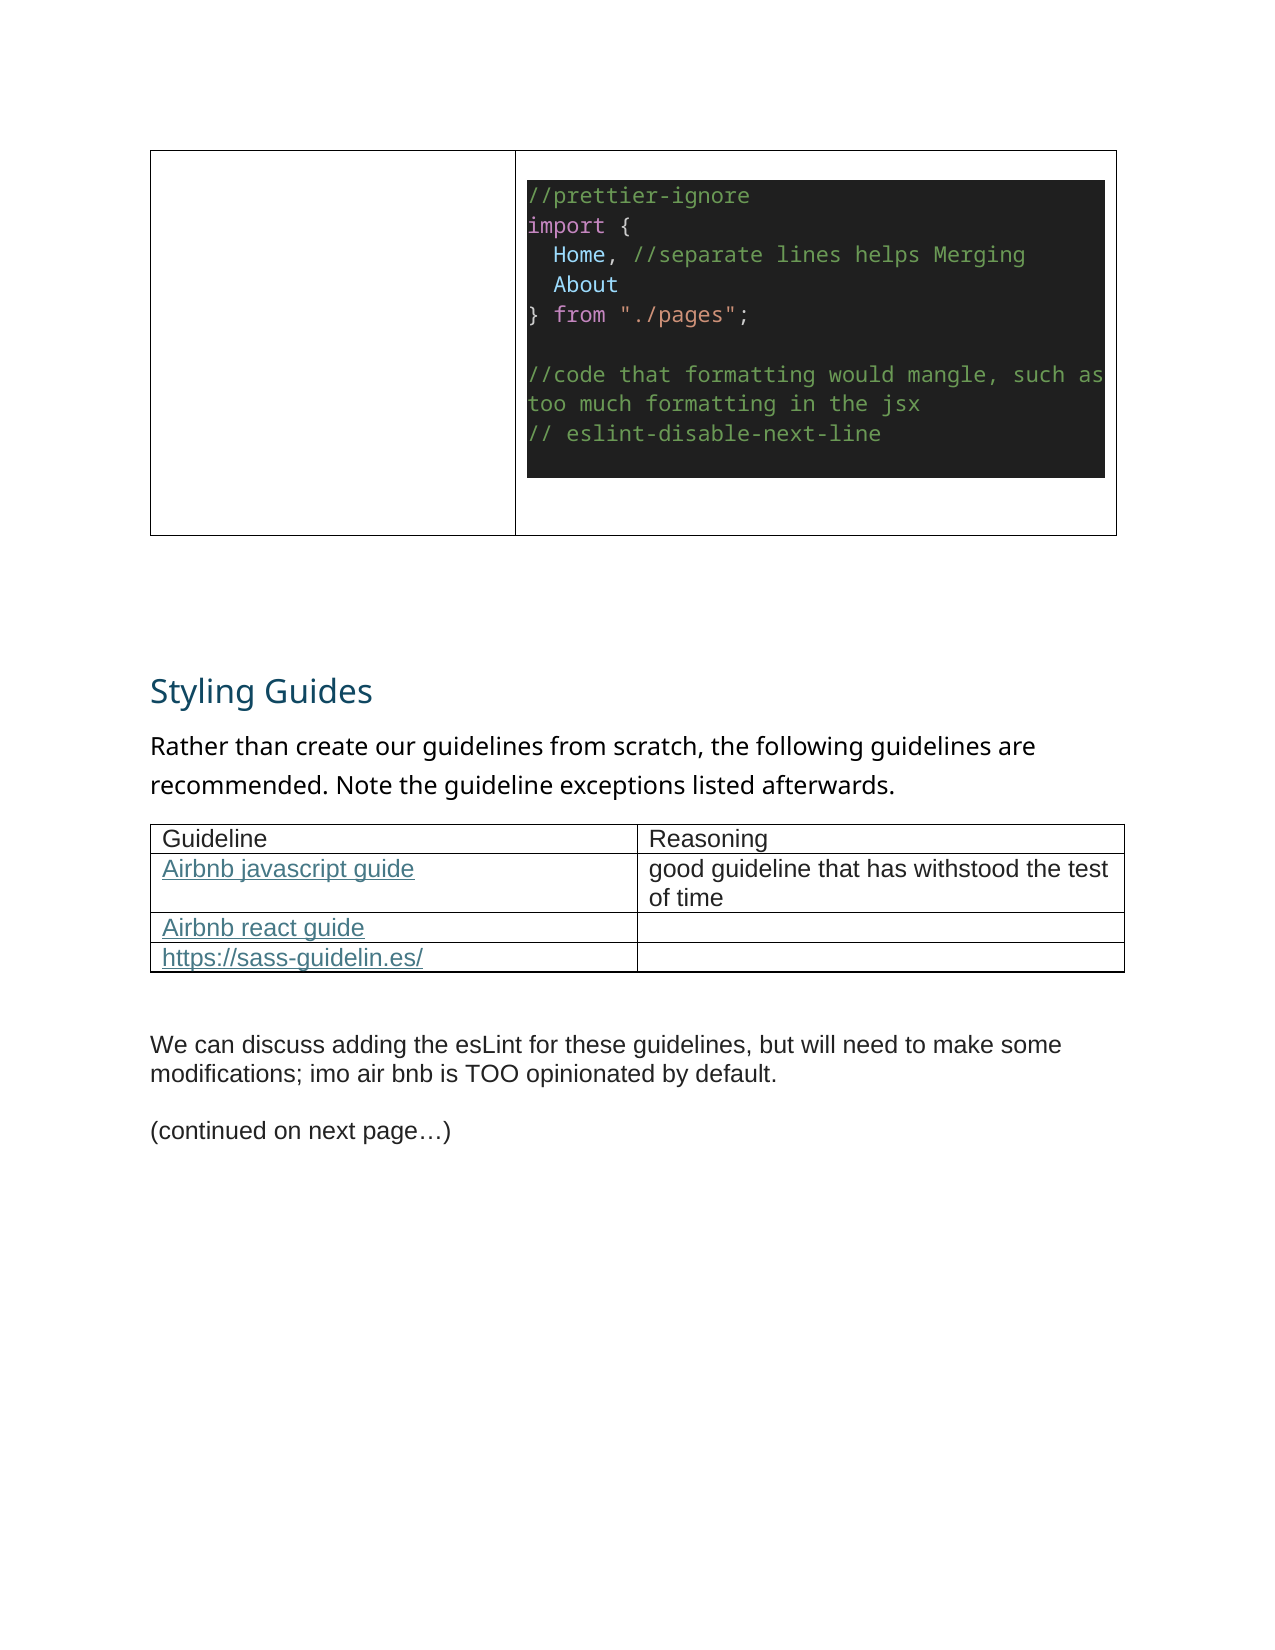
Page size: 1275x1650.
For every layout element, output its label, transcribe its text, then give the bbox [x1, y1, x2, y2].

table_cell https://sass-guidelin.es/ [151, 943, 637, 971]
table_header Guideline [151, 825, 637, 853]
table_cell good guideline that has withstood the test of time [638, 854, 1124, 912]
text Rather than create our guidelines from scratch, the following guidelines are recommended. Note the guideline exceptions listed afterwards. [150, 728, 1125, 802]
subtitle Styling Guides [150, 668, 1125, 713]
table_cell [638, 943, 1124, 971]
text We can discuss adding the esLint for these guidelines, but will need to make some modifications; imo air bnb is TOO opinionated by default. [150, 1030, 1125, 1087]
table_header Reasoning [638, 825, 1124, 853]
table_cell Airbnb javascript guide [151, 854, 637, 912]
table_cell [151, 151, 515, 535]
text (continued on next page…) [150, 1116, 1125, 1145]
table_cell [516, 151, 1116, 535]
table_cell [638, 913, 1124, 942]
table_cell Airbnb react guide [151, 913, 637, 942]
